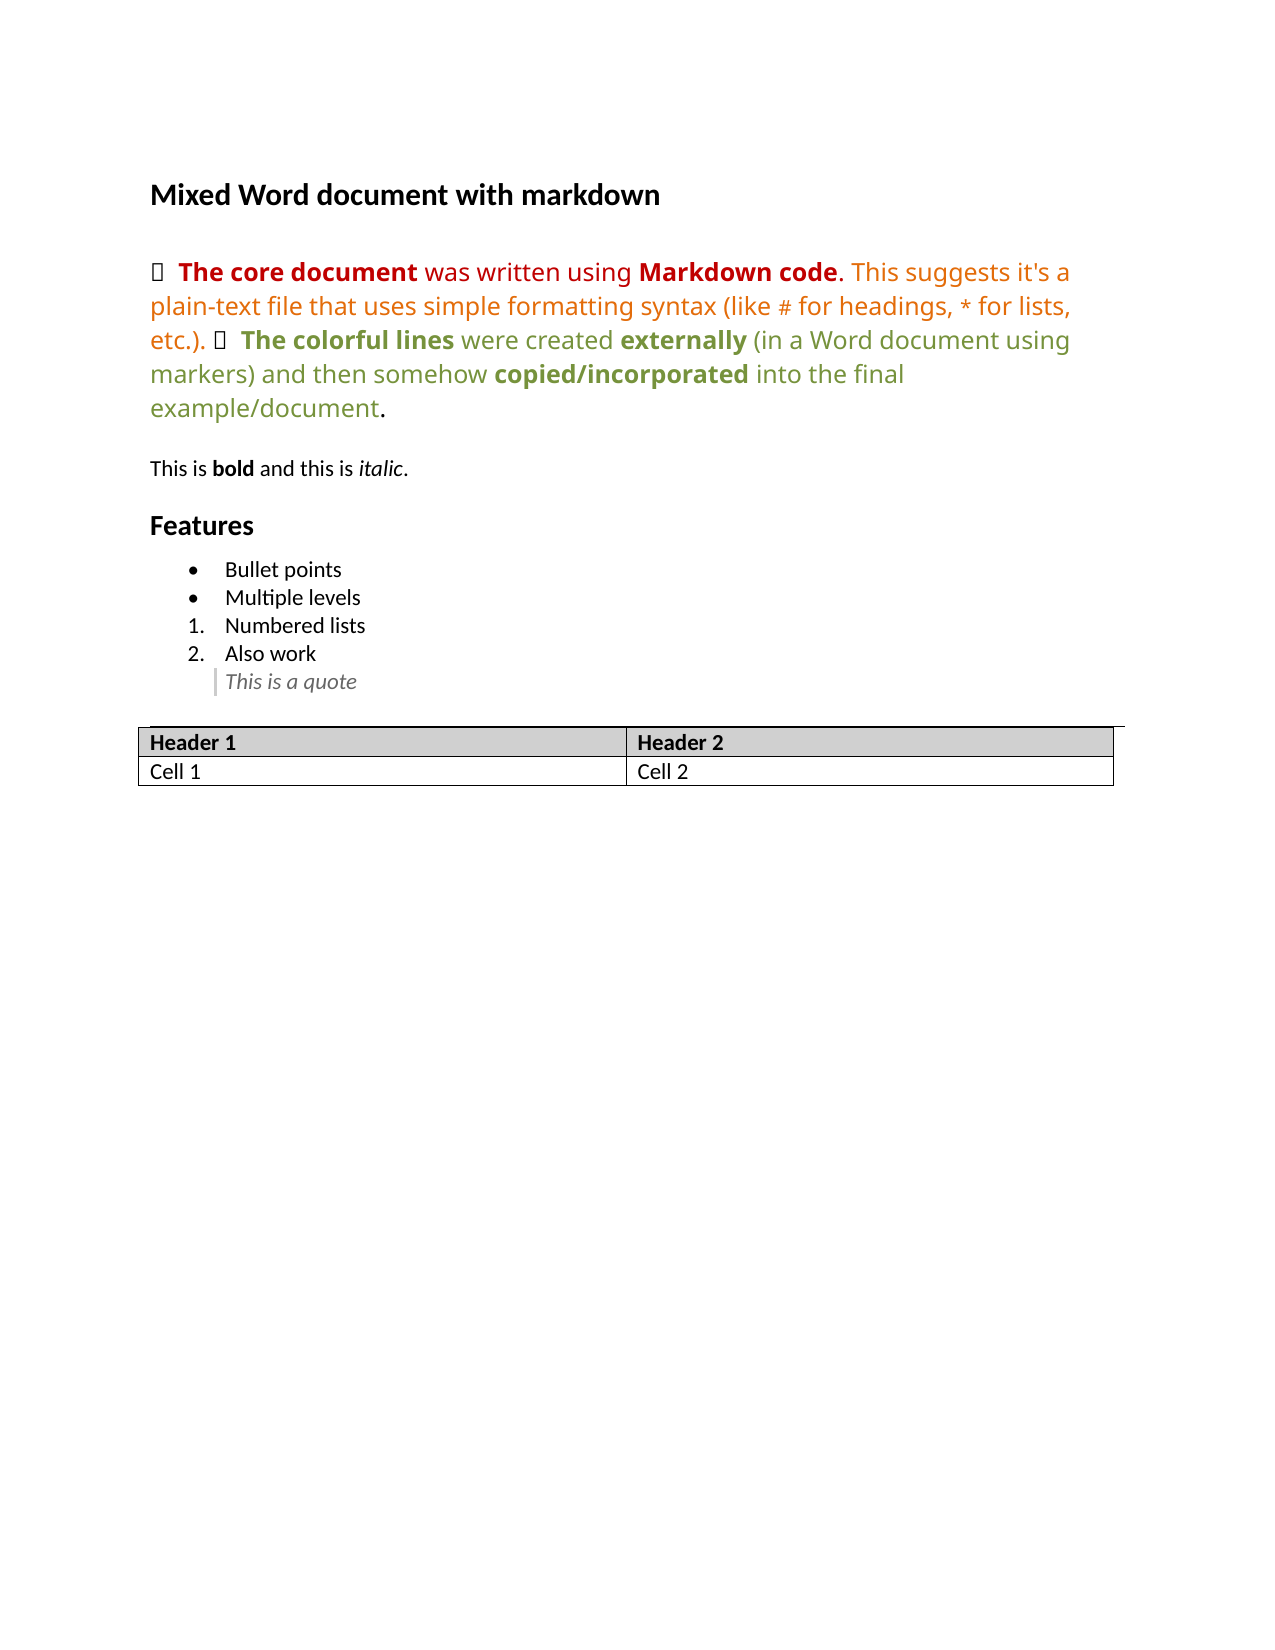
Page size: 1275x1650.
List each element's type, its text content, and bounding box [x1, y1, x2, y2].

table_cell Cell 1 [139, 757, 626, 785]
text This is bold and this is italic. [150, 454, 1125, 482]
table_cell Cell 2 [627, 757, 1113, 785]
list Multiple levels [187, 583, 1125, 611]
list Also work [187, 639, 1125, 667]
list Numbered lists [187, 611, 1125, 639]
text  The core document was written using Markdown code. This suggests it's a plain-text file that uses simple formatting syntax (like # for headings, * for lists, etc.).  The colorful lines were created externally (in a Word document using markers) and then somehow copied/incorporated into the final example/document. [150, 255, 1125, 425]
subtitle Mixed Word document with markdown [150, 175, 1125, 213]
subtitle Features [150, 507, 1125, 543]
table_header Header 1 [139, 728, 626, 756]
table_header Header 2 [627, 728, 1113, 756]
text This is a quote [213, 667, 1125, 696]
list Bullet points [187, 555, 1125, 583]
